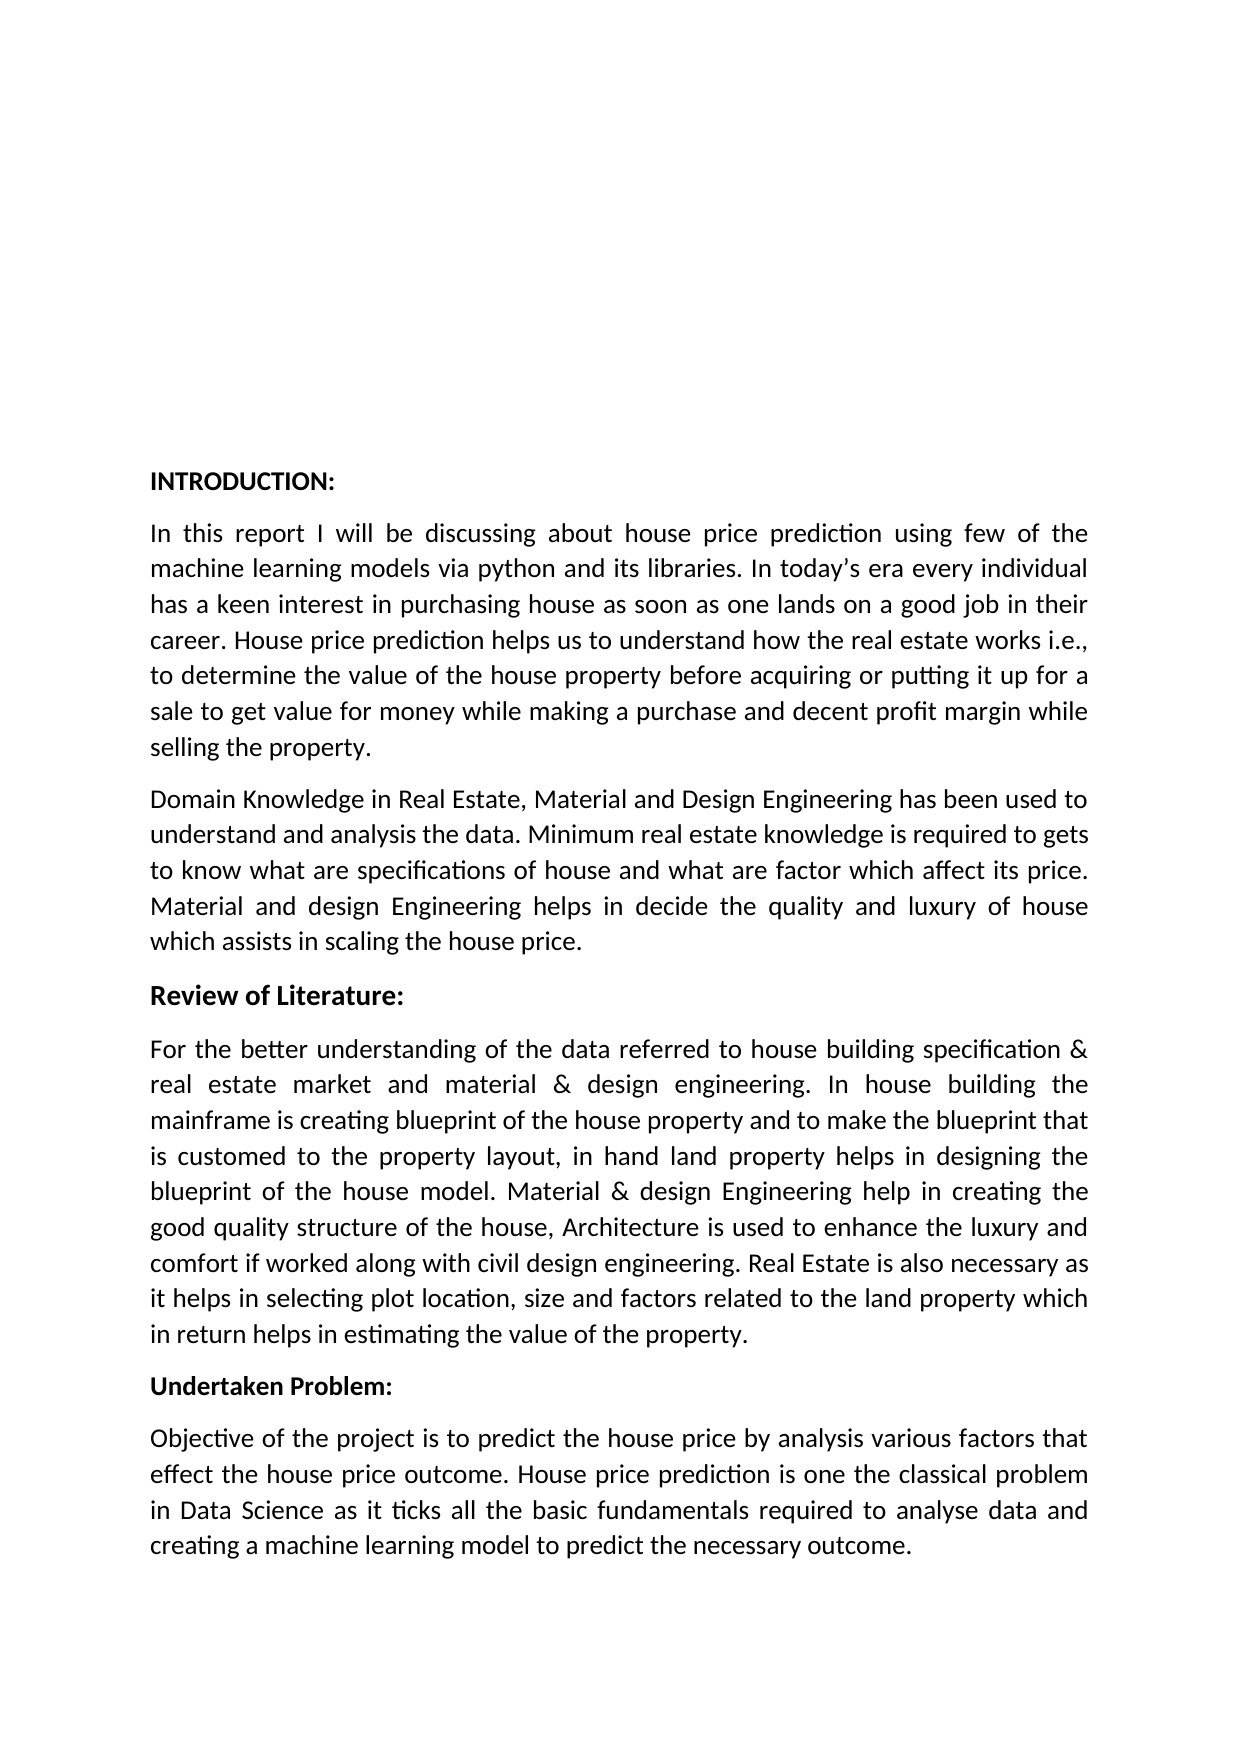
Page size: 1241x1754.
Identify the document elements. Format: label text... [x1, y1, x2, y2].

text Undertaken Problem: [150, 1369, 1090, 1402]
text Review of Literature: [150, 977, 1090, 1012]
text In this report I will be discussing about house price prediction using few of the machine learning models via python and its libraries. In today’s era every individual has a keen interest in purchasing house as soon as one lands on a good job in their career. House price prediction helps us to understand how the real estate works i.e., to determine the value of the house property before acquiring or putting it up for a sale to get value for money while making a purchase and decent profit margin while selling the property. [150, 516, 1090, 763]
text INTRODUCTION: [150, 464, 1090, 497]
text Objective of the project is to predict the house price by analysis various factors that effect the house price outcome. House price prediction is one the classical problem in Data Science as it ticks all the basic fundamentals required to analyse data and creating a machine learning model to predict the necessary outcome. [150, 1422, 1090, 1561]
text Domain Knowledge in Real Estate, Material and Design Engineering has been used to understand and analysis the data. Minimum real estate knowledge is required to gets to know what are specifications of house and what are factor which affect its price. Material and design Engineering helps in decide the quality and luxury of house which assists in scaling the house price. [150, 782, 1090, 958]
text For the better understanding of the data referred to house building specification & real estate market and material & design engineering. In house building the mainframe is creating blueprint of the house property and to make the blueprint that is customed to the property layout, in hand land property helps in designing the blueprint of the house model. Material & design Engineering help in creating the good quality structure of the house, Architecture is used to enhance the luxury and comfort if worked along with civil design engineering. Real Estate is also necessary as it helps in selecting plot location, size and factors related to the land property which in return helps in estimating the value of the property. [150, 1032, 1090, 1350]
